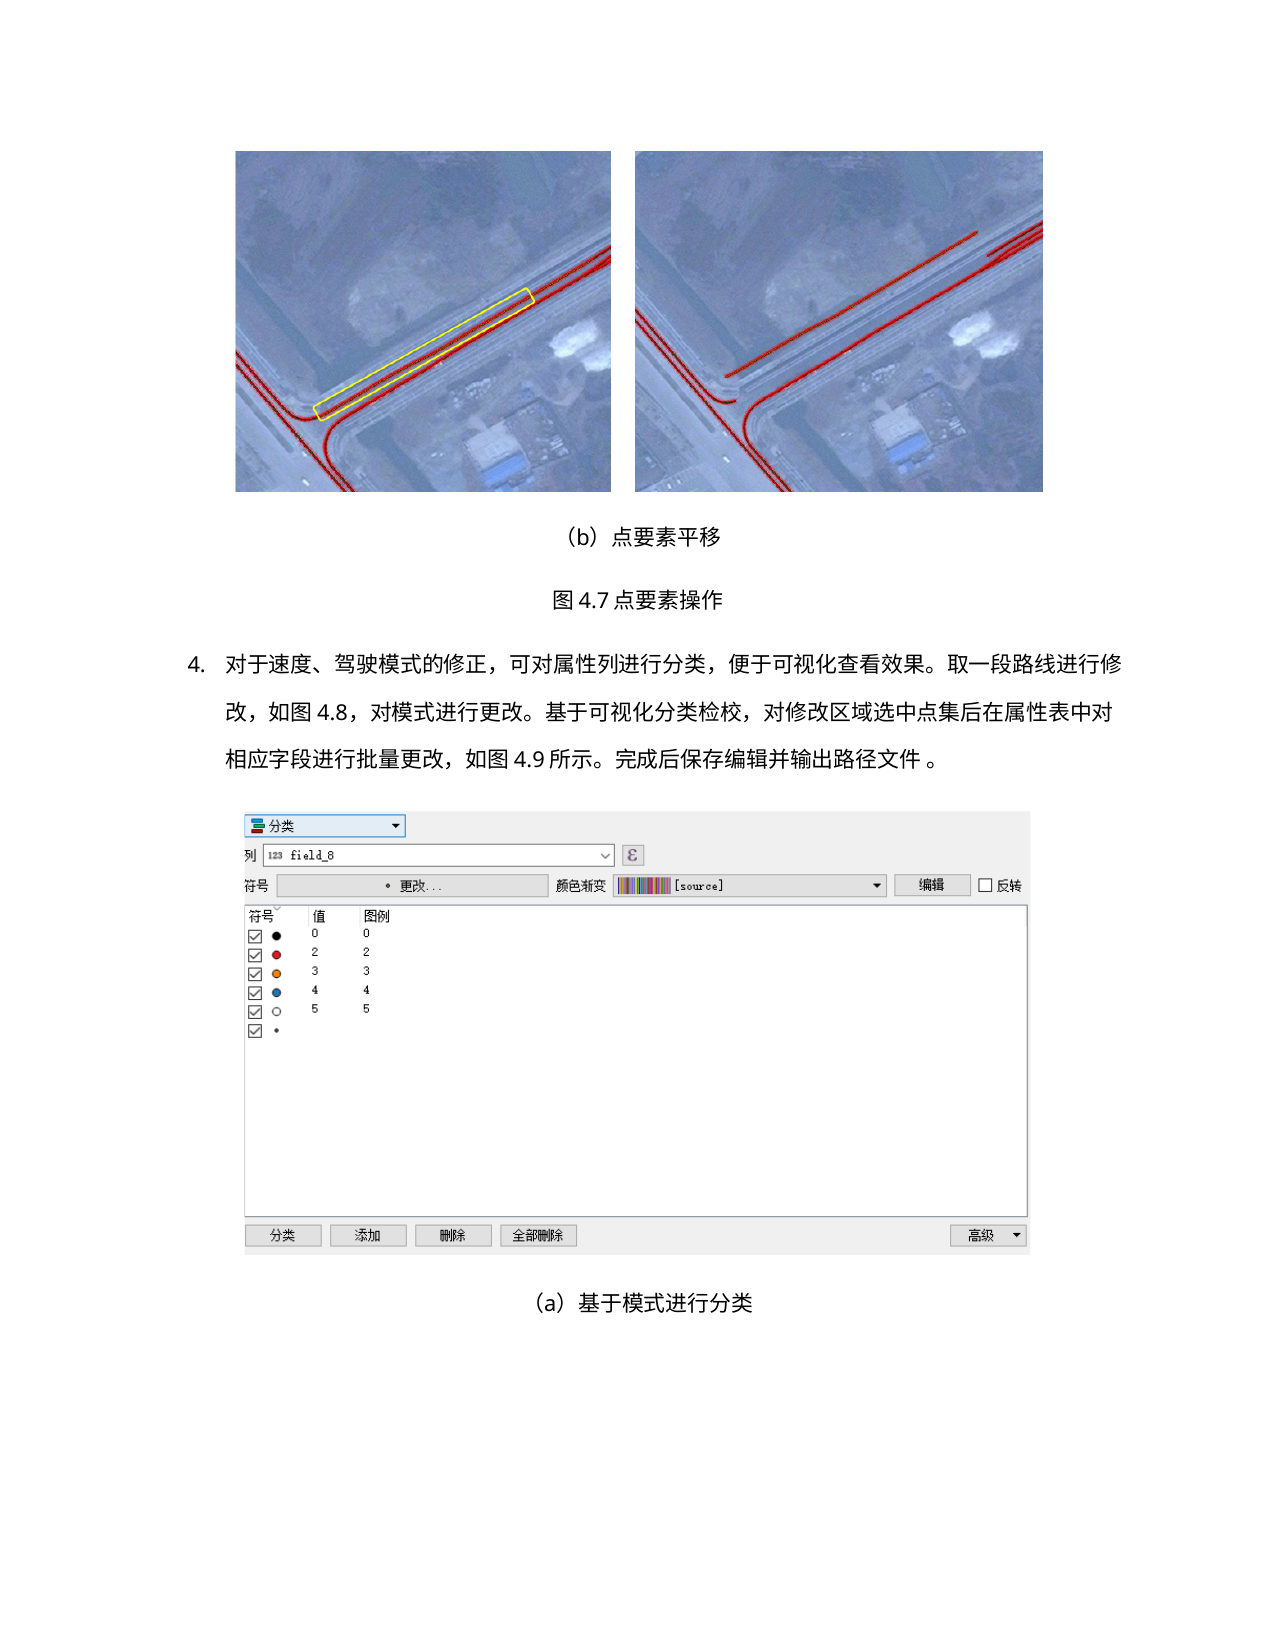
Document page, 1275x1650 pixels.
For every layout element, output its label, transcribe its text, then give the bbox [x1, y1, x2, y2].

picture [244, 806, 1031, 1255]
text （b）点要素平移 [150, 519, 1125, 551]
text （a）基于模式进行分类 [150, 1286, 1125, 1318]
text 图4.7点要素操作 [150, 583, 1125, 615]
list 对于速度、驾驶模式的修正，可对属性列进行分类，便于可视化查看效果。取一段路线进行修改，如图4.8，对模式进行更改。基于可视化分类检校，对修改区域选中点集后在属性表中对相应字段进行批量更改，如图4.9所示。完成后保存编辑并输出路径文件 。 [187, 647, 1125, 774]
picture [231, 150, 1044, 493]
